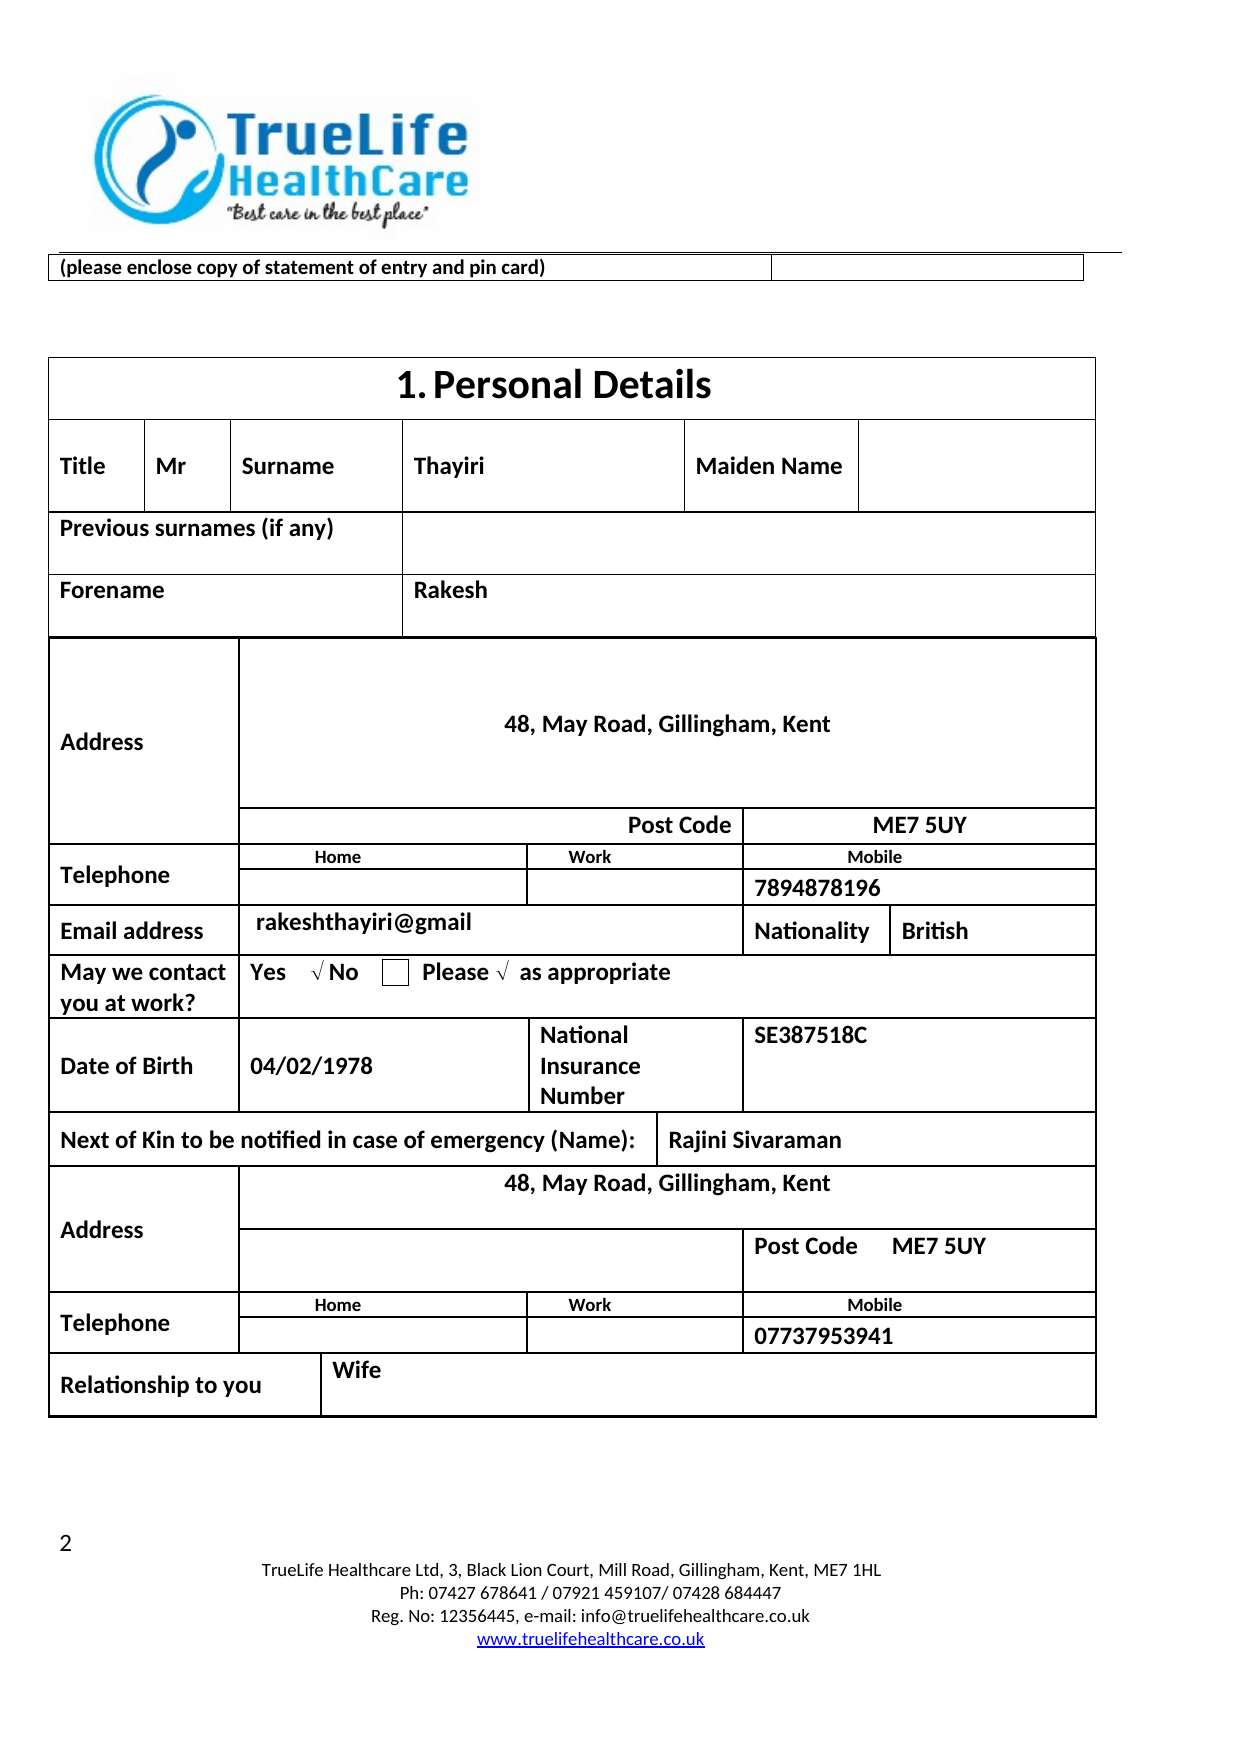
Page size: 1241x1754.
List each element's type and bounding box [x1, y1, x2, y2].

table_header [37, 254, 1096, 1527]
picture [76, 73, 493, 251]
